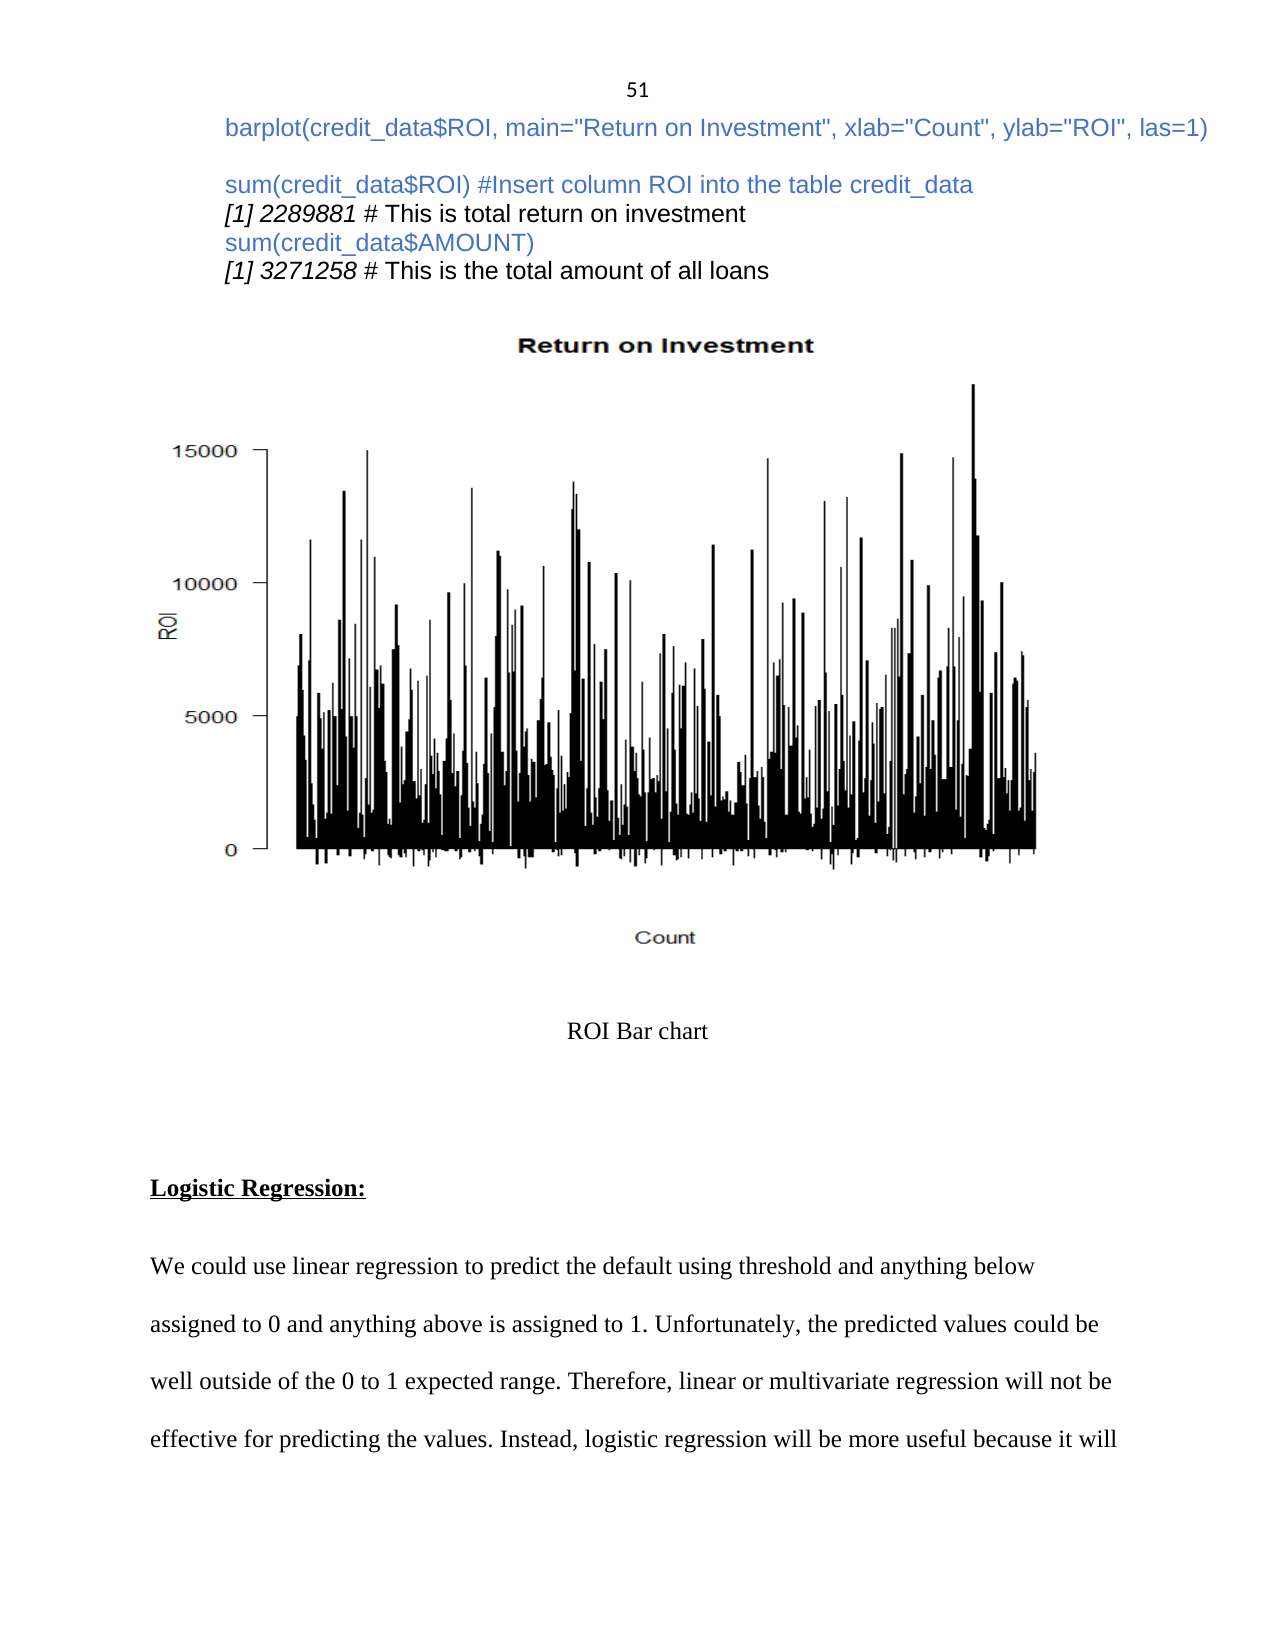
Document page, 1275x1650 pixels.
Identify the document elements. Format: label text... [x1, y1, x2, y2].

list [1] 3271258 # This is the total amount of all loans [225, 256, 1228, 285]
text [150, 1251, 1125, 1453]
text Logistic Regression: [150, 1173, 1125, 1202]
list barplot(credit_data$ROI, main="Return on Investment", xlab="Count", ylab="ROI", las=1) [225, 112, 1228, 141]
picture [150, 305, 1125, 968]
text ROI Bar chart [150, 1016, 1125, 1045]
list sum(credit_data$ROI) #Insert column ROI into the table credit_data [225, 170, 1228, 199]
list sum(credit_data$AMOUNT) [225, 227, 1228, 256]
list [1] 2289881 # This is total return on investment [225, 199, 1228, 227]
